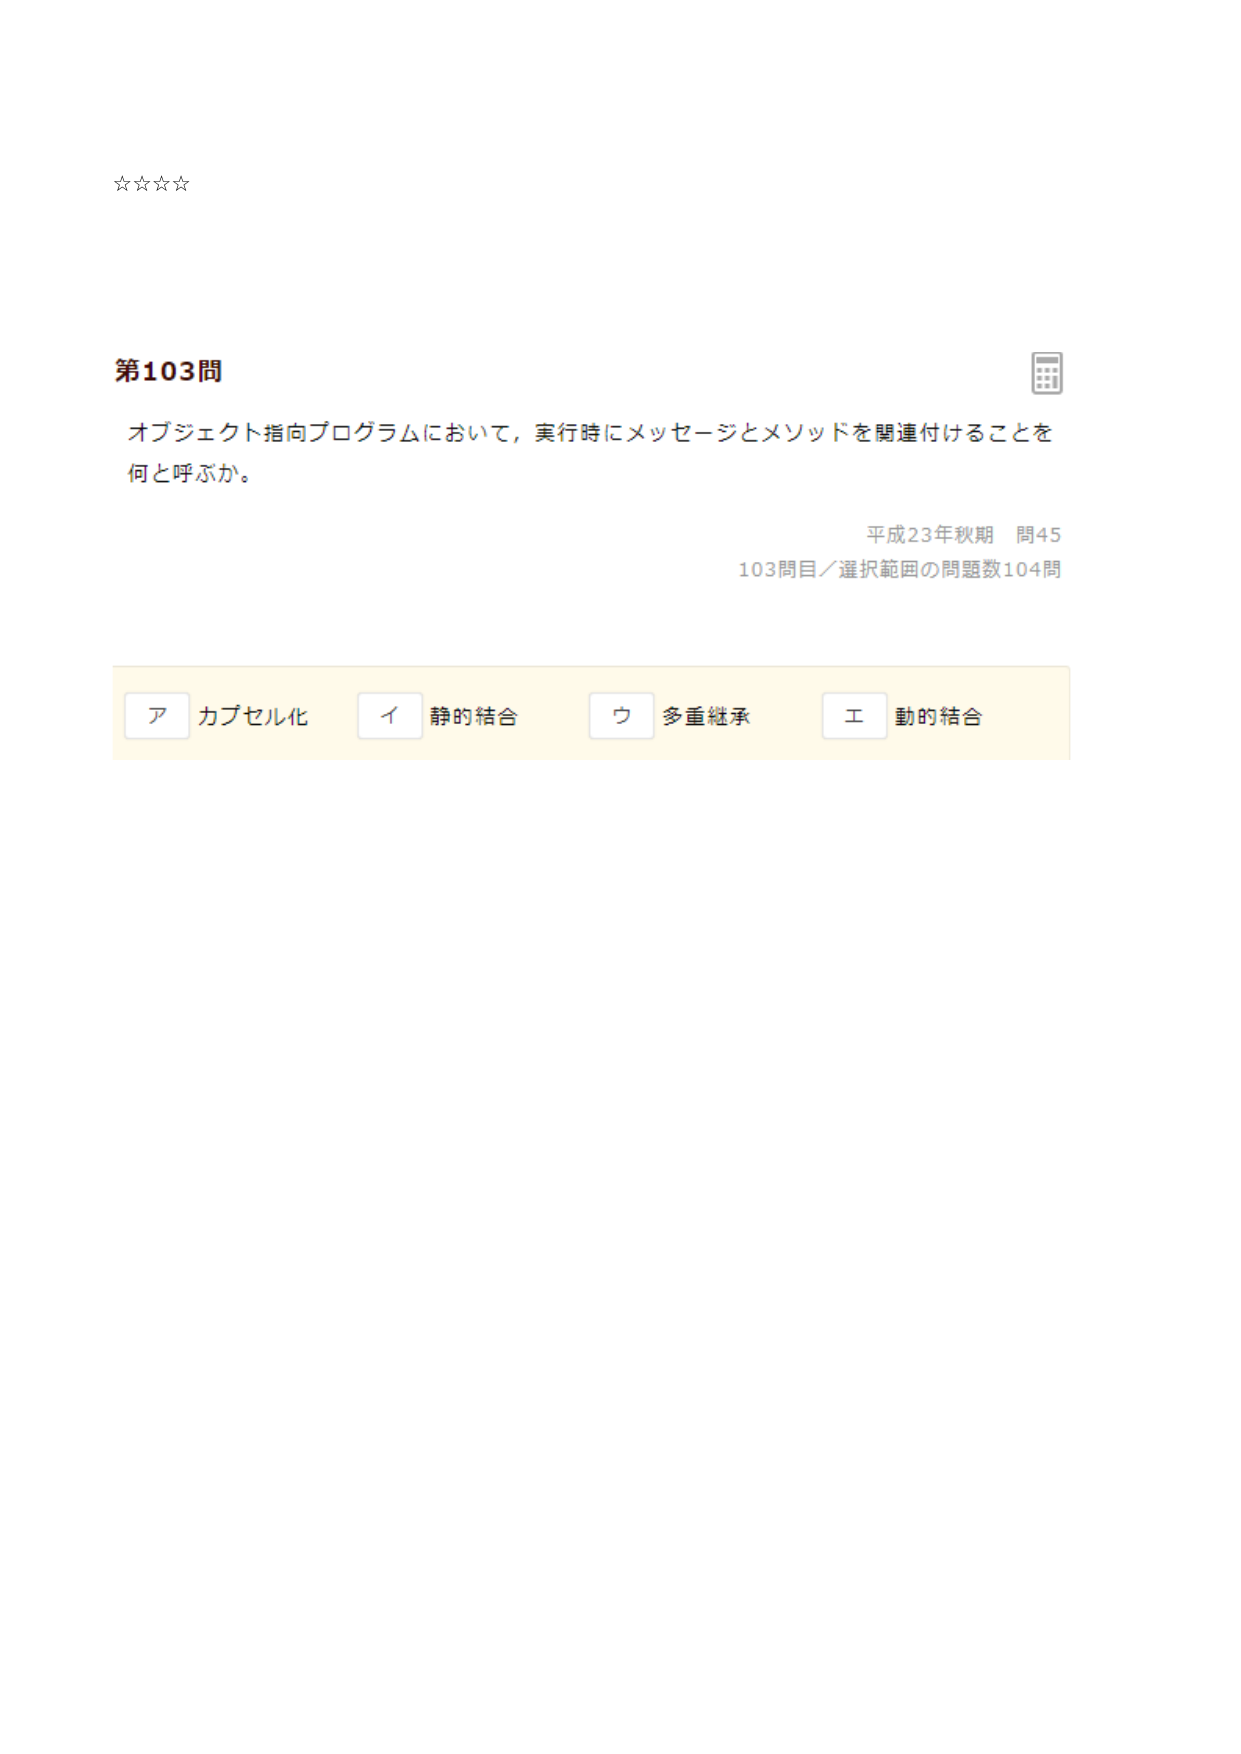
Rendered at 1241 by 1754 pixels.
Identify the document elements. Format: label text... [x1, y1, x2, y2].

picture [112, 352, 1071, 760]
text ☆☆☆☆ [112, 164, 1128, 202]
